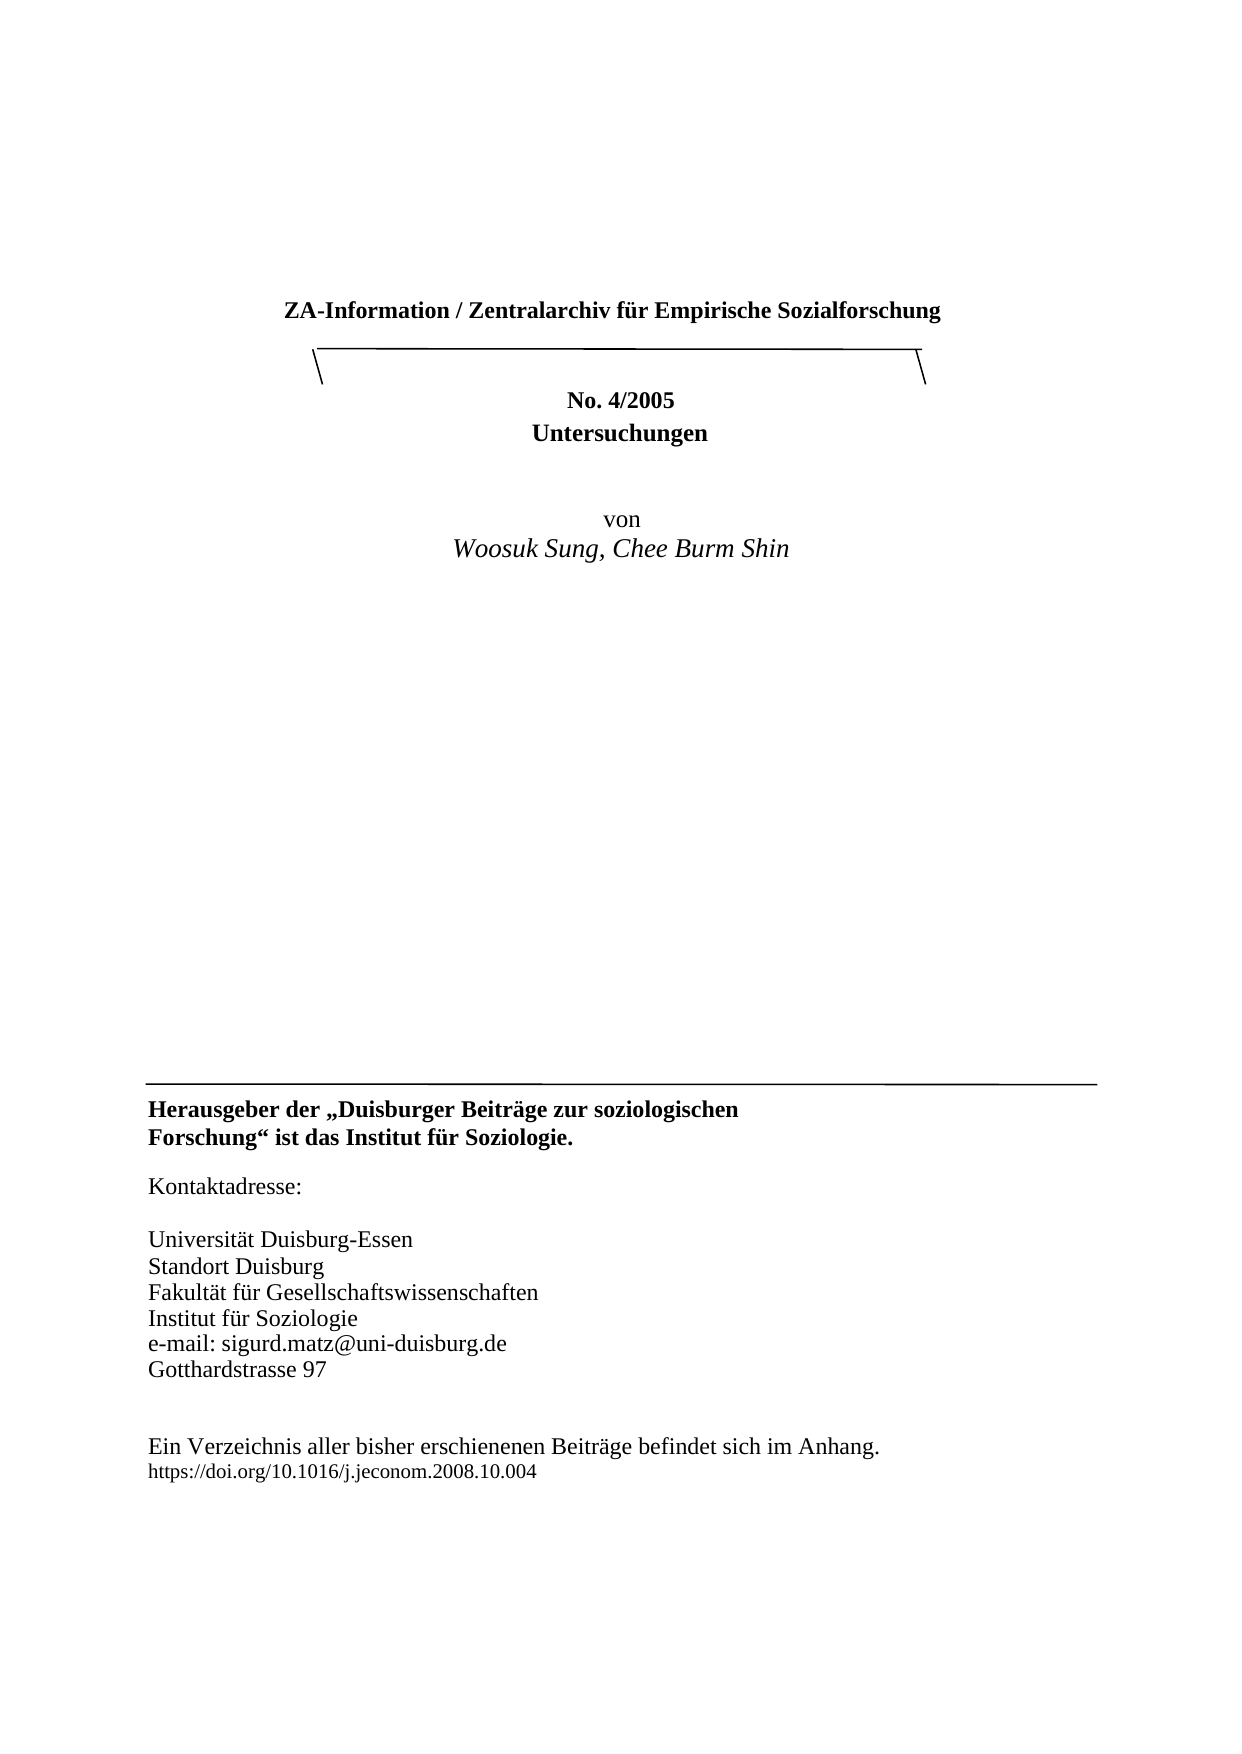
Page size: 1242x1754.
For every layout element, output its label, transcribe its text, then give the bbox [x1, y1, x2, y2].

text Untersuchungen [148, 418, 1092, 446]
text Woosuk Sung, Chee Burm Shin [148, 533, 1094, 564]
text e-mail: sigurd.matz@uni-duisburg.de [148, 1332, 1092, 1357]
text Kontaktadresse: [148, 1172, 1092, 1199]
text https://doi.org/10.1016/j.jeconom.2008.10.004 [148, 1459, 1092, 1483]
text Fakultät für Gesellschaftswissenschaften [148, 1280, 1092, 1306]
text Standort Duisburg [148, 1253, 1092, 1280]
text Institut für Soziologie [148, 1306, 1092, 1332]
text Herausgeber der „Duisburger Beiträge zur soziologischen Forschung“ ist das Institut für Soziologie. [148, 1096, 837, 1150]
text No. 4/2005 [148, 386, 1094, 414]
text Gotthardstrasse 97 [148, 1357, 443, 1383]
text von [148, 504, 1096, 533]
text Ein Verzeichnis aller bisher erschienenen Beiträge befindet sich im Anhang. [148, 1432, 1092, 1459]
text ZA-Information / Zentralarchiv für Empirische Sozialforschung [148, 297, 1077, 324]
text Universität Duisburg-Essen [148, 1225, 1092, 1253]
